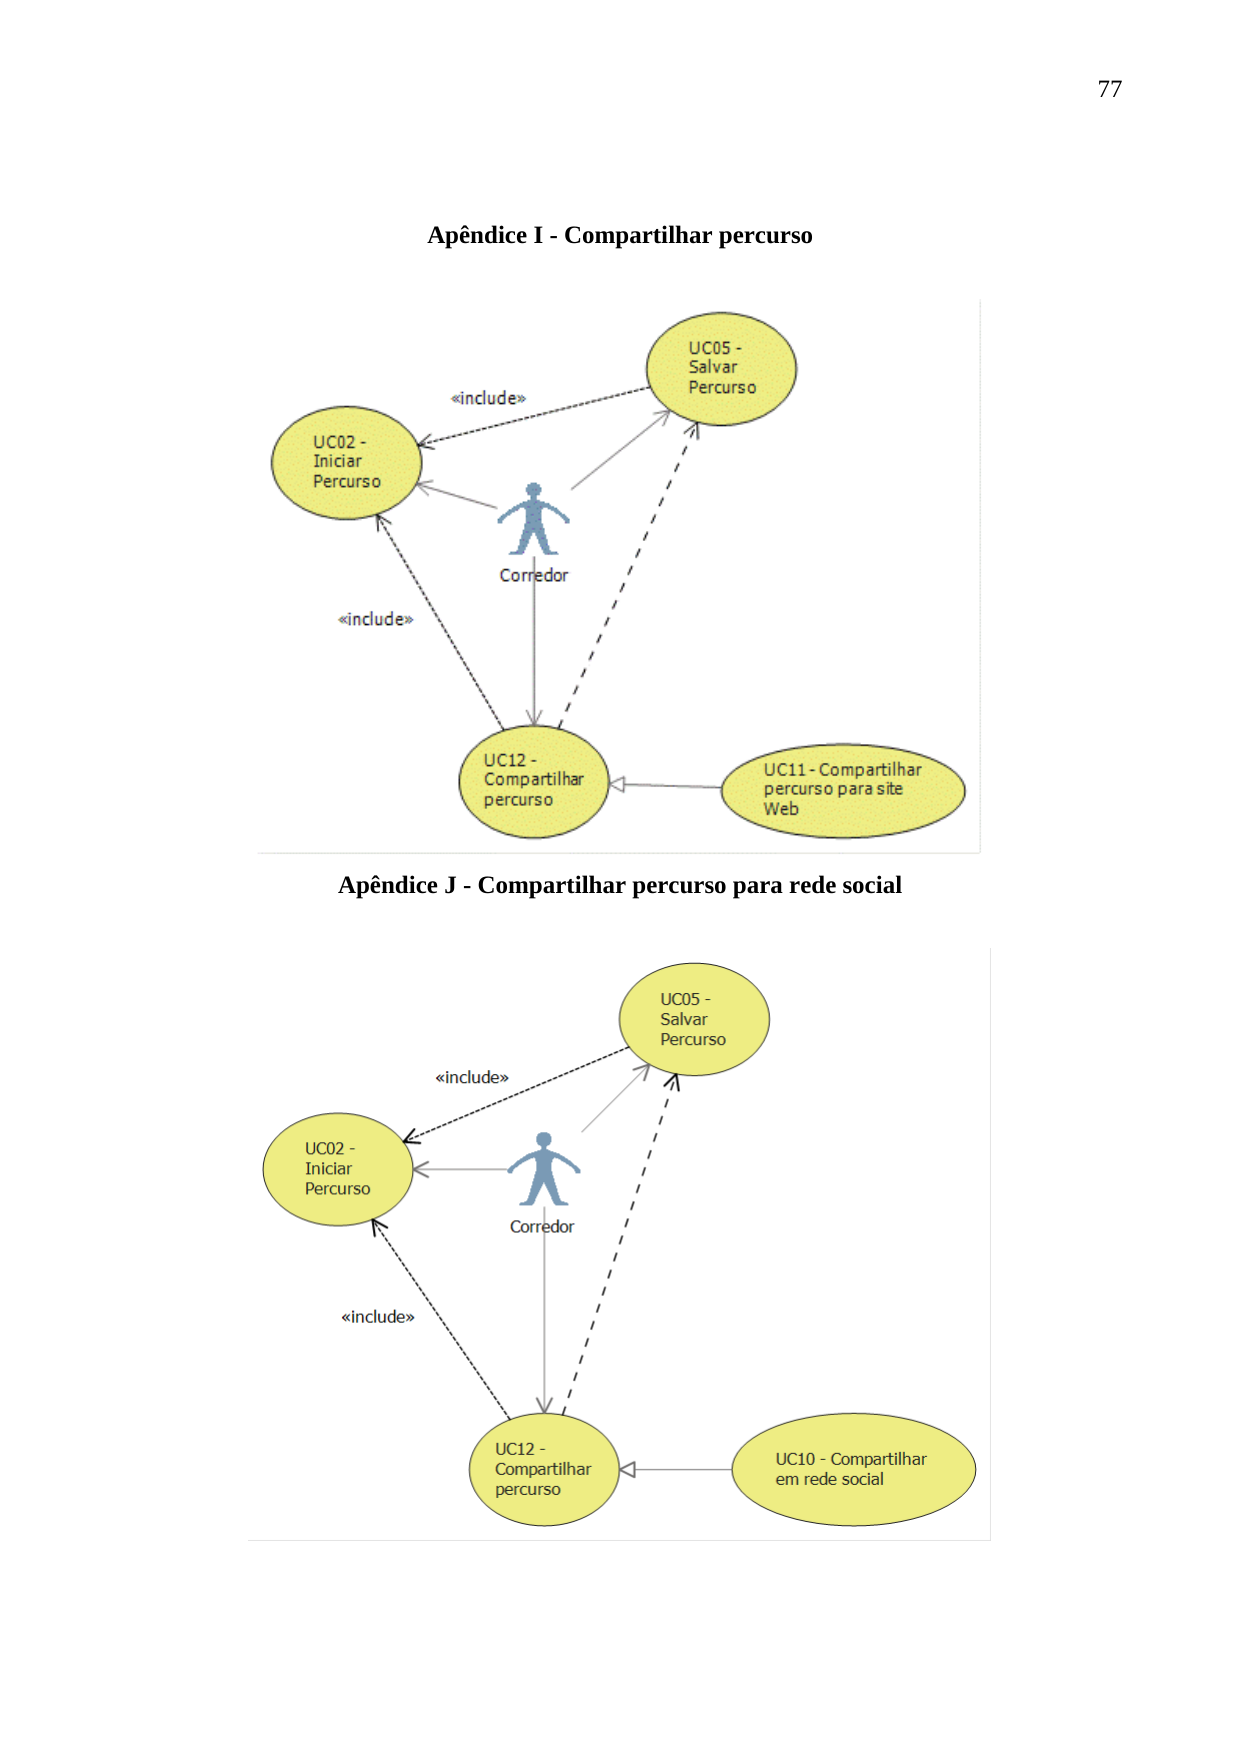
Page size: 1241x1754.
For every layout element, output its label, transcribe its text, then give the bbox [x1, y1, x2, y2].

text Apêndice I - Compartilhar percurso [118, 220, 1122, 249]
picture [257, 299, 983, 856]
picture [248, 948, 993, 1543]
